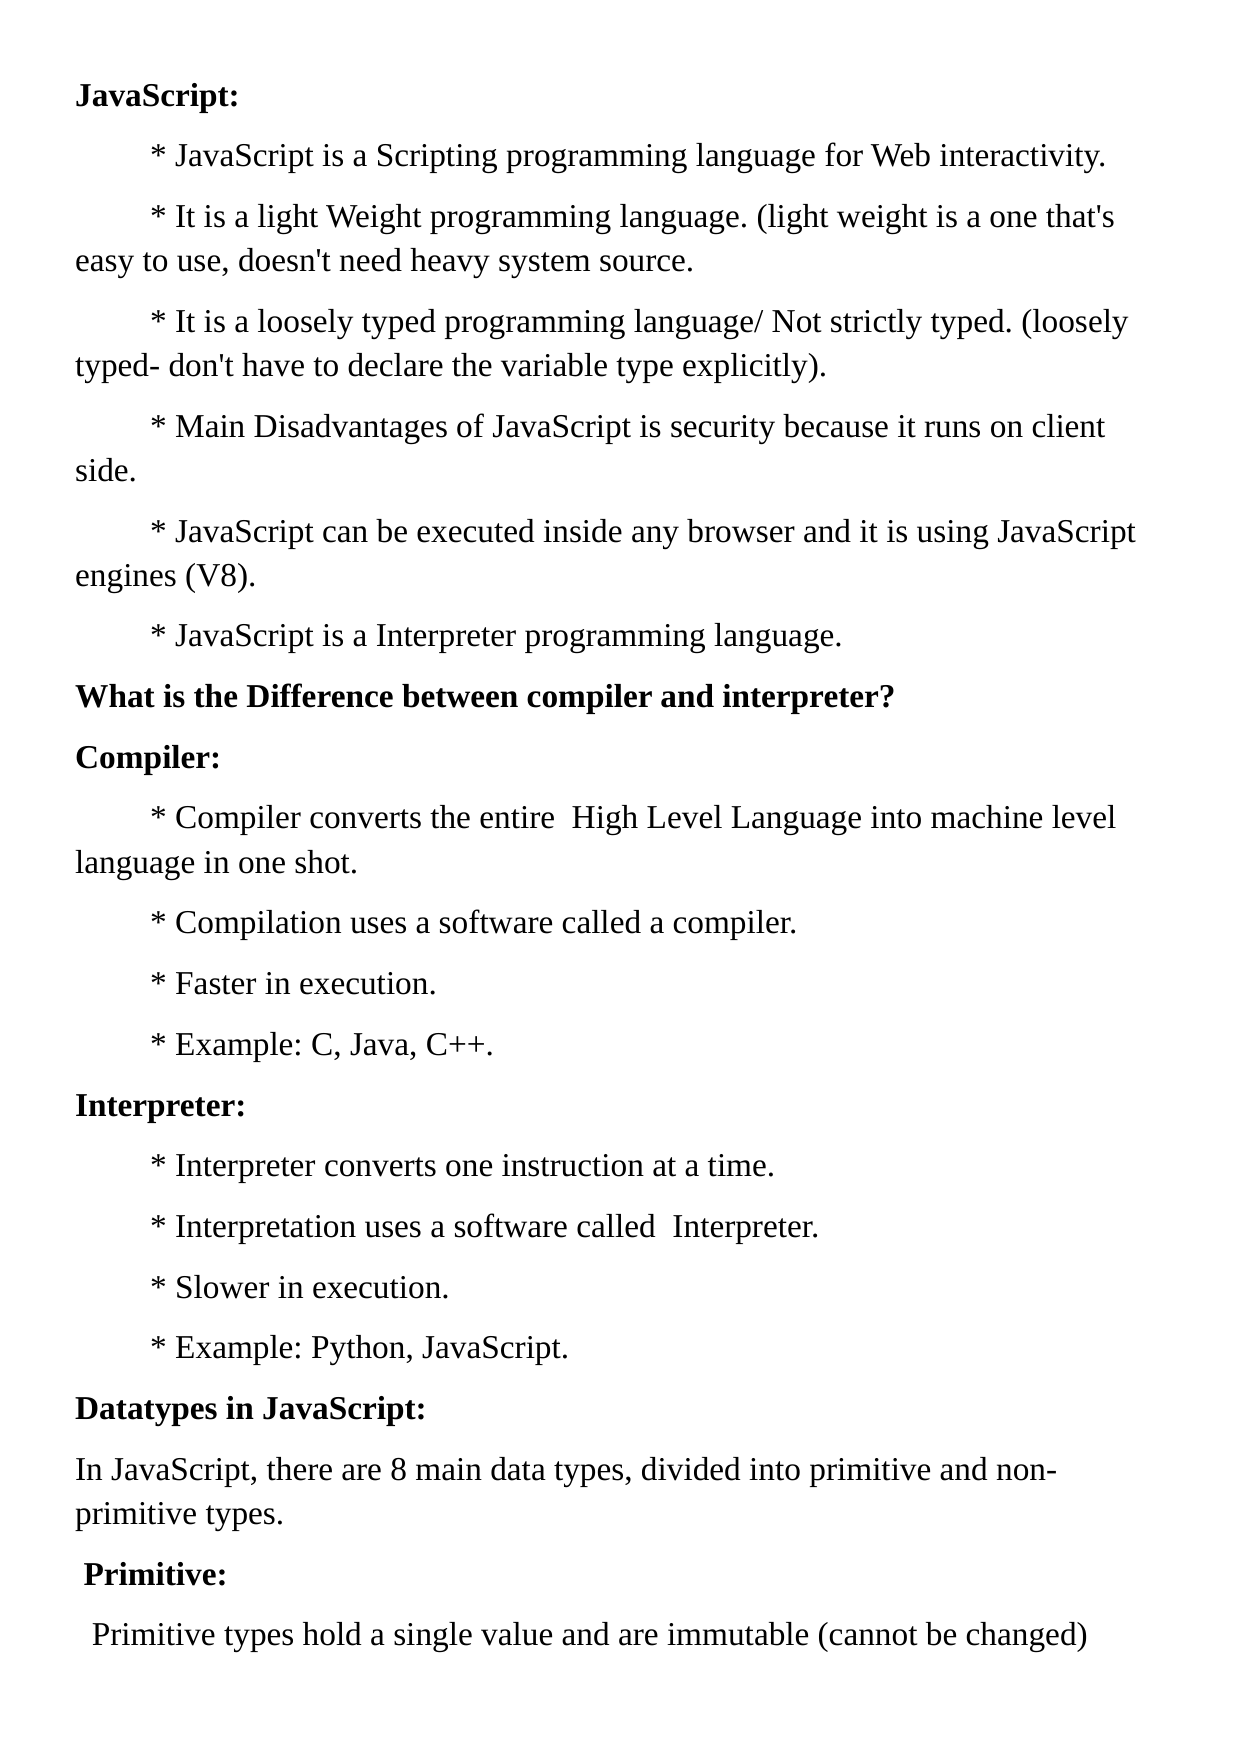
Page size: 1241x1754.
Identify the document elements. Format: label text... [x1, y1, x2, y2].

text * JavaScript can be executed inside any browser and it is using JavaScript engines (V8). [75, 511, 1165, 593]
text * It is a light Weight programming language. (light weight is a one that's easy to use, doesn't need heavy system source. [75, 196, 1165, 279]
text * JavaScript is a Scripting programming language for Web interactivity. [75, 136, 1165, 174]
text In JavaScript, there are 8 main data types, divided into primitive and non-primitive types. [75, 1449, 1165, 1532]
text * Faster in execution. [75, 963, 1165, 1002]
text * It is a loosely typed programming language/ Not strictly typed. (loosely typed- don't have to declare the variable type explicitly). [75, 301, 1165, 384]
text * Compilation uses a software called a compiler. [75, 903, 1165, 941]
text Interpreter: [75, 1085, 1165, 1123]
text JavaScript: [75, 75, 1165, 113]
text * Example: Python, JavaScript. [75, 1328, 1165, 1366]
text * Compiler converts the entire High Level Language into machine level language in one shot. [75, 798, 1165, 880]
text What is the Difference between compiler and interpreter? [75, 676, 1165, 715]
text * JavaScript is a Interpreter programming language. [75, 616, 1165, 654]
text * Interpretation uses a software called Interpreter. [75, 1206, 1165, 1244]
text Compiler: [75, 737, 1165, 775]
text * Slower in execution. [75, 1267, 1165, 1305]
text Datatypes in JavaScript: [75, 1388, 1165, 1427]
text Primitive: [75, 1554, 1165, 1592]
text * Example: C, Java, C++. [75, 1024, 1165, 1062]
text Primitive types hold a single value and are immutable (cannot be changed) [75, 1615, 1165, 1653]
text * Interpreter converts one instruction at a time. [75, 1146, 1165, 1184]
text * Main Disadvantages of JavaScript is security because it runs on client side. [75, 406, 1165, 488]
